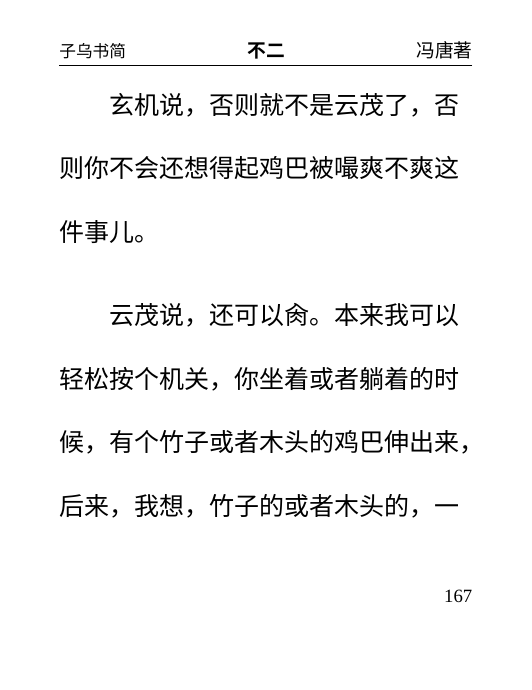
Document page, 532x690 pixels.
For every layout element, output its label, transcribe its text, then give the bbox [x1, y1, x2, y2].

text 玄机说，否则就不是云茂了，否则你不会还想得起鸡巴被嘬爽不爽这件事儿。 [59, 72, 472, 262]
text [59, 282, 472, 536]
